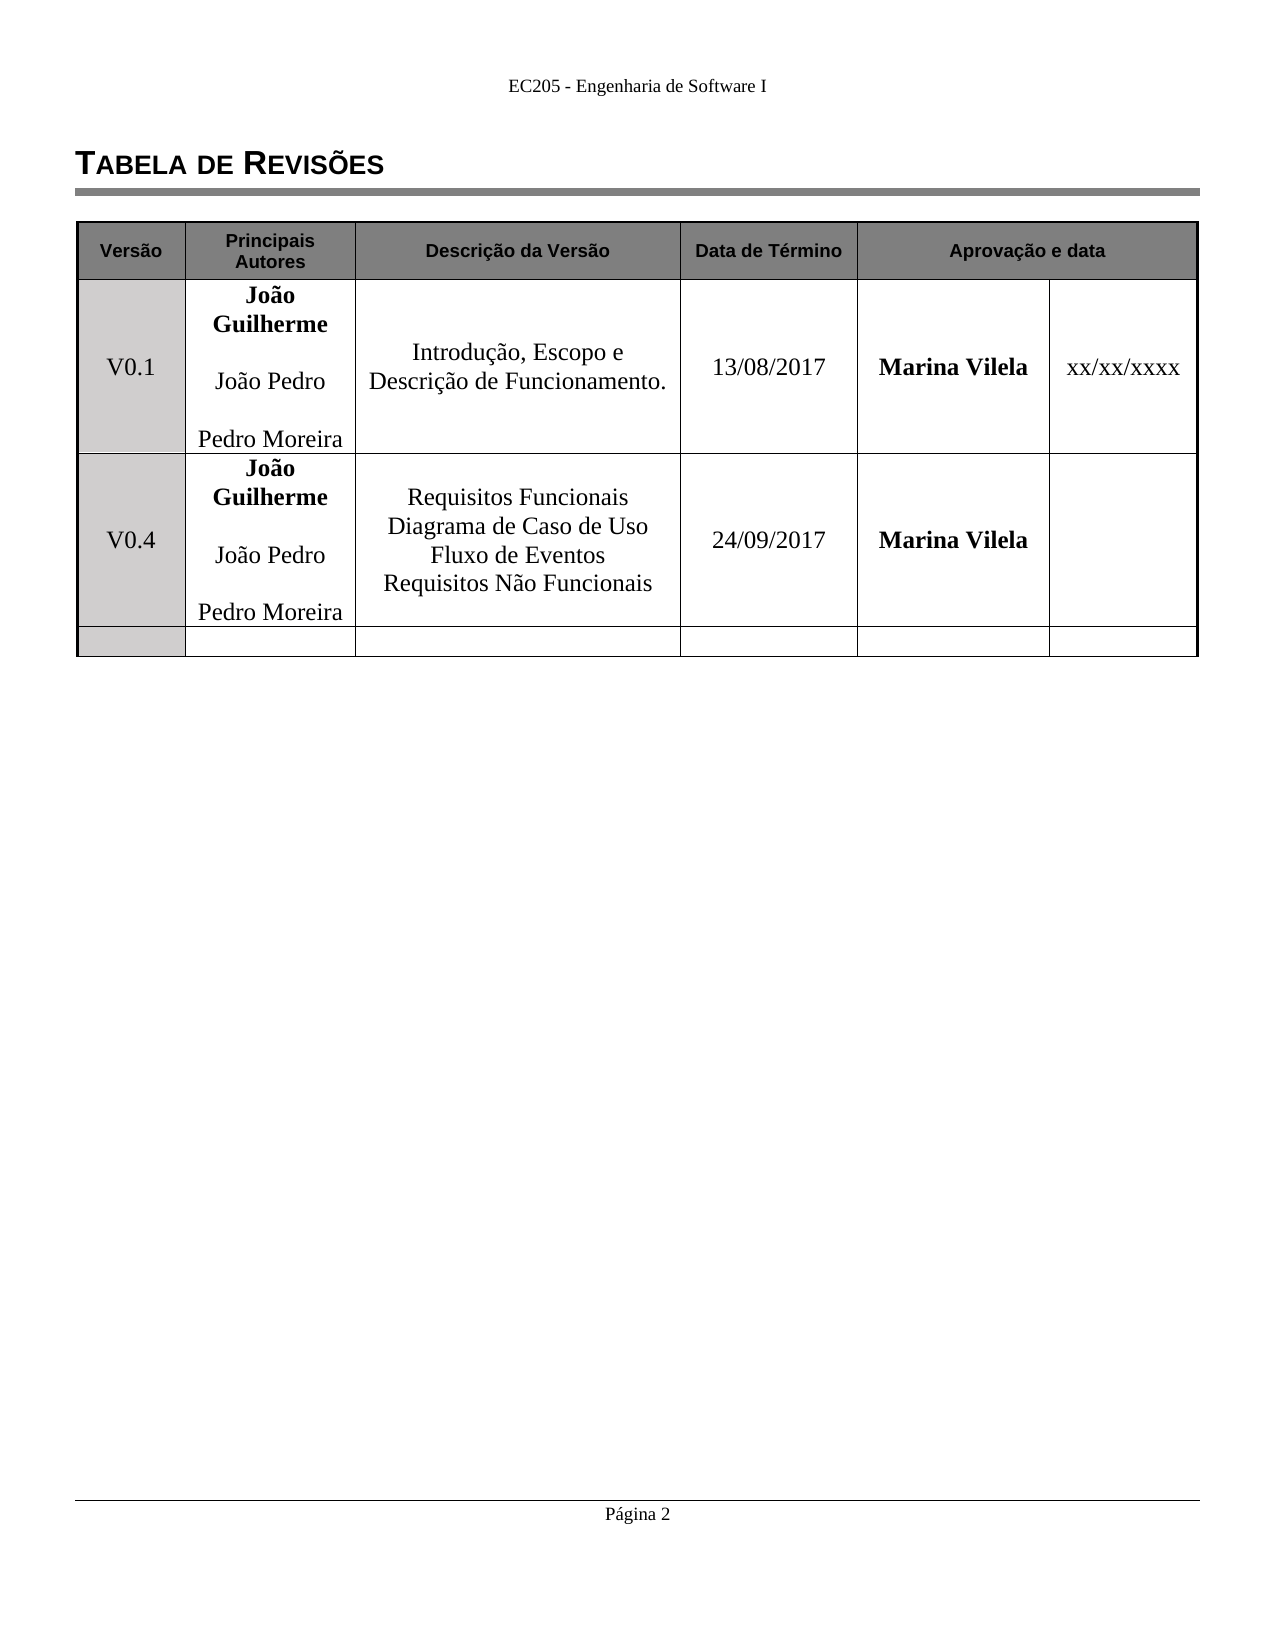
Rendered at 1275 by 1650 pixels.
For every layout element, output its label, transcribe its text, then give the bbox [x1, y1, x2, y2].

table_cell João Guilherme João Pedro Pedro Moreira [186, 454, 355, 626]
table_cell [356, 627, 680, 656]
table_cell [1050, 627, 1196, 656]
table_cell [79, 627, 185, 656]
table_cell 13/08/2017 [681, 280, 857, 452]
table_cell João Guilherme João Pedro Pedro Moreira [186, 280, 355, 452]
table_header Principais Autores [186, 223, 355, 279]
table_cell [186, 627, 355, 656]
table_header Versão [79, 223, 185, 279]
table_header Aprovação e data [858, 223, 1196, 279]
table_header Descrição da Versão [356, 223, 680, 279]
table_header Data de Término [681, 223, 857, 279]
table_cell xx/xx/xxxx [1050, 280, 1196, 452]
table_cell V0.1 [79, 280, 185, 452]
table_cell [681, 627, 857, 656]
table_cell [858, 627, 1049, 656]
subtitle Tabela de Revisões [75, 143, 1200, 188]
table_cell Marina Vilela [858, 280, 1049, 452]
table_cell V0.4 [79, 454, 185, 626]
table_cell 24/09/2017 [681, 454, 857, 626]
table_cell Introdução, Escopo e Descrição de Funcionamento. [356, 280, 680, 452]
table_cell Requisitos Funcionais Diagrama de Caso de Uso Fluxo de Eventos Requisitos Não Funcionais [356, 454, 680, 626]
table_cell [1050, 454, 1196, 626]
table_cell Marina Vilela [858, 454, 1049, 626]
